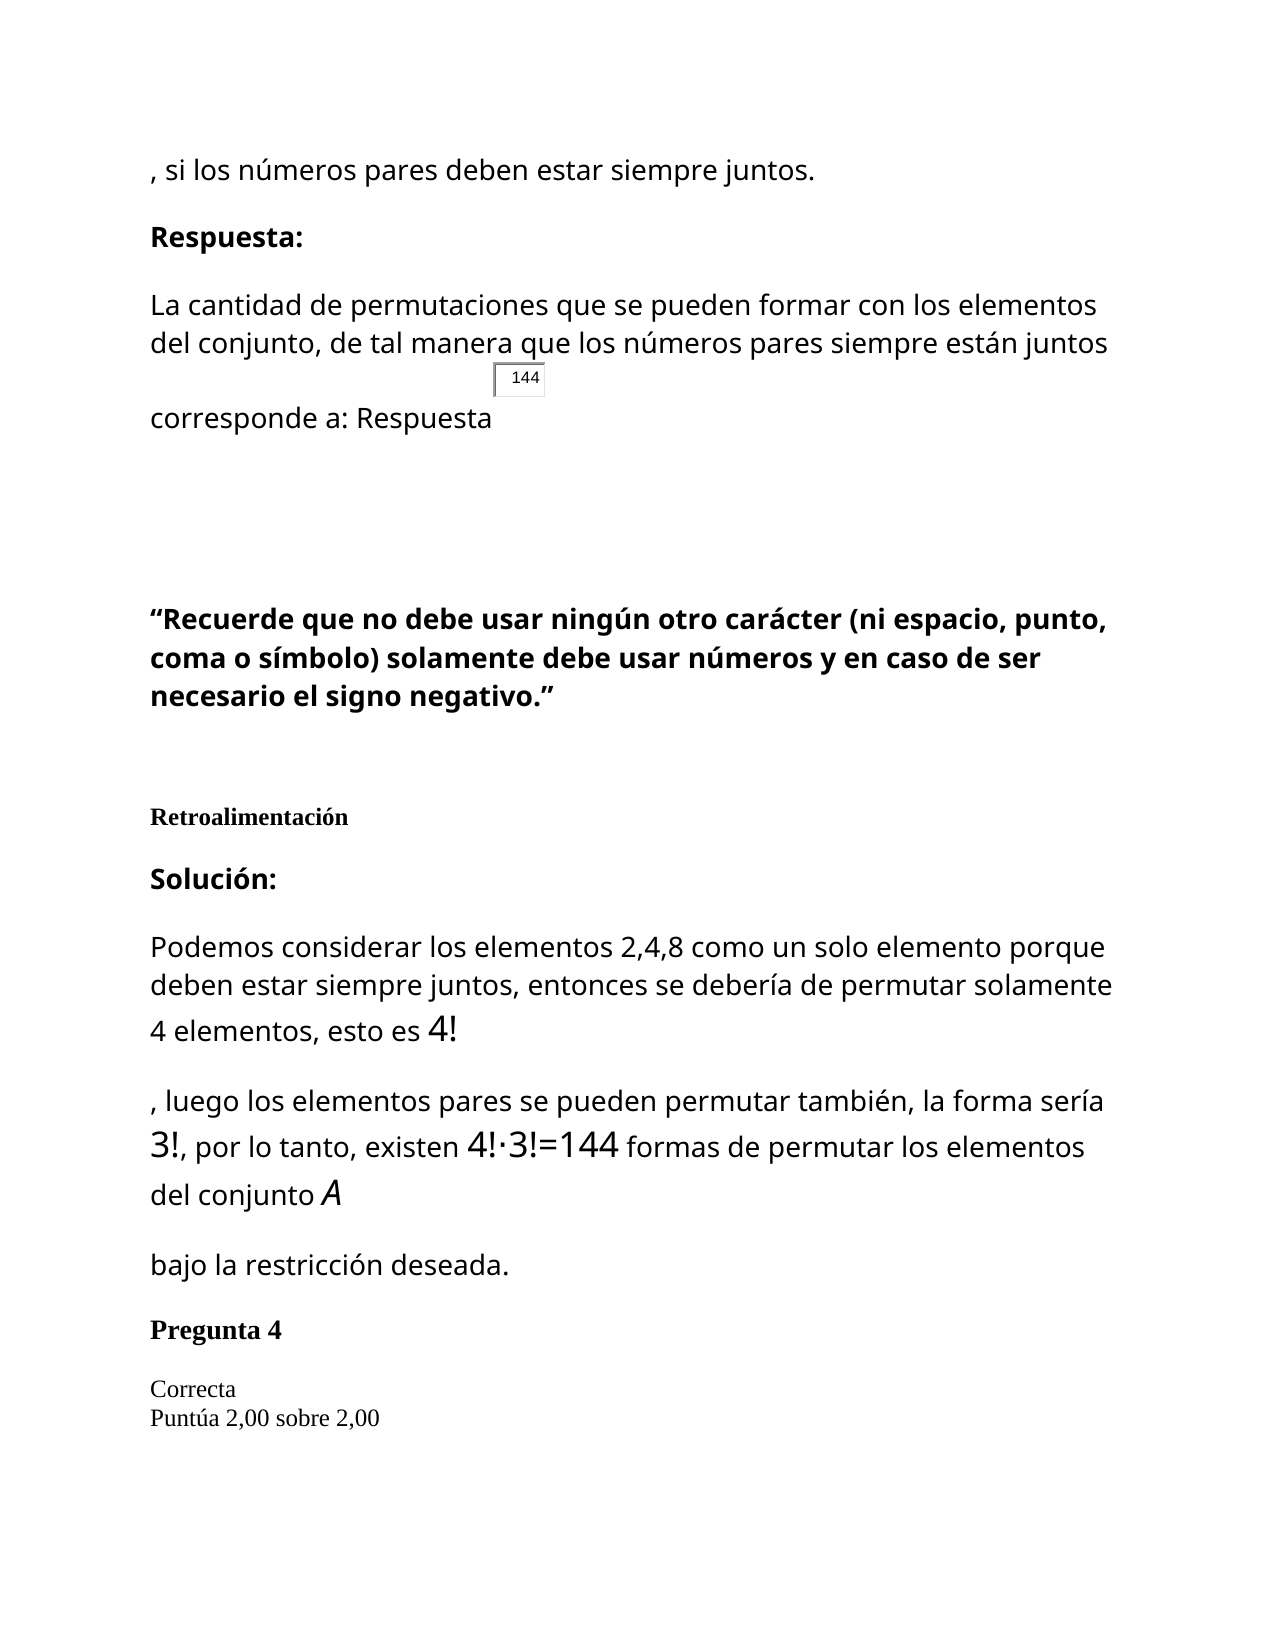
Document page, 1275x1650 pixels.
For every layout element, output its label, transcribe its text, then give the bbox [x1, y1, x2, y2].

text bajo la restricción deseada. [150, 1245, 1125, 1283]
text Respuesta: [150, 217, 1125, 256]
text Puntúa 2,00 sobre 2,00 [150, 1403, 1125, 1432]
text Pregunta 4 [150, 1313, 1125, 1345]
text , luego los elementos pares se pueden permutar también, la forma sería 3!, por lo tanto, existen 4!⋅3!=144 formas de permutar los elementos del conjunto A [150, 1081, 1125, 1216]
text La cantidad de permutaciones que se pueden formar con los elementos del conjunto, de tal manera que los números pares siempre están juntos corresponde a: Respuesta [150, 285, 1125, 437]
text Solución: [150, 860, 1125, 898]
text “Recuerde que no debe usar ningún otro carácter (ni espacio, punto, coma o símbolo) solamente debe usar números y en caso de ser necesario el signo negativo.” [150, 600, 1125, 715]
text Podemos considerar los elementos 2,4,8 como un solo elemento porque deben estar siempre juntos, entonces se debería de permutar solamente 4 elementos, esto es 4! [150, 927, 1125, 1052]
text , si los números pares deben estar siempre juntos. [150, 150, 1125, 188]
text Correcta [150, 1374, 1125, 1403]
text Retroalimentación [150, 802, 1125, 831]
